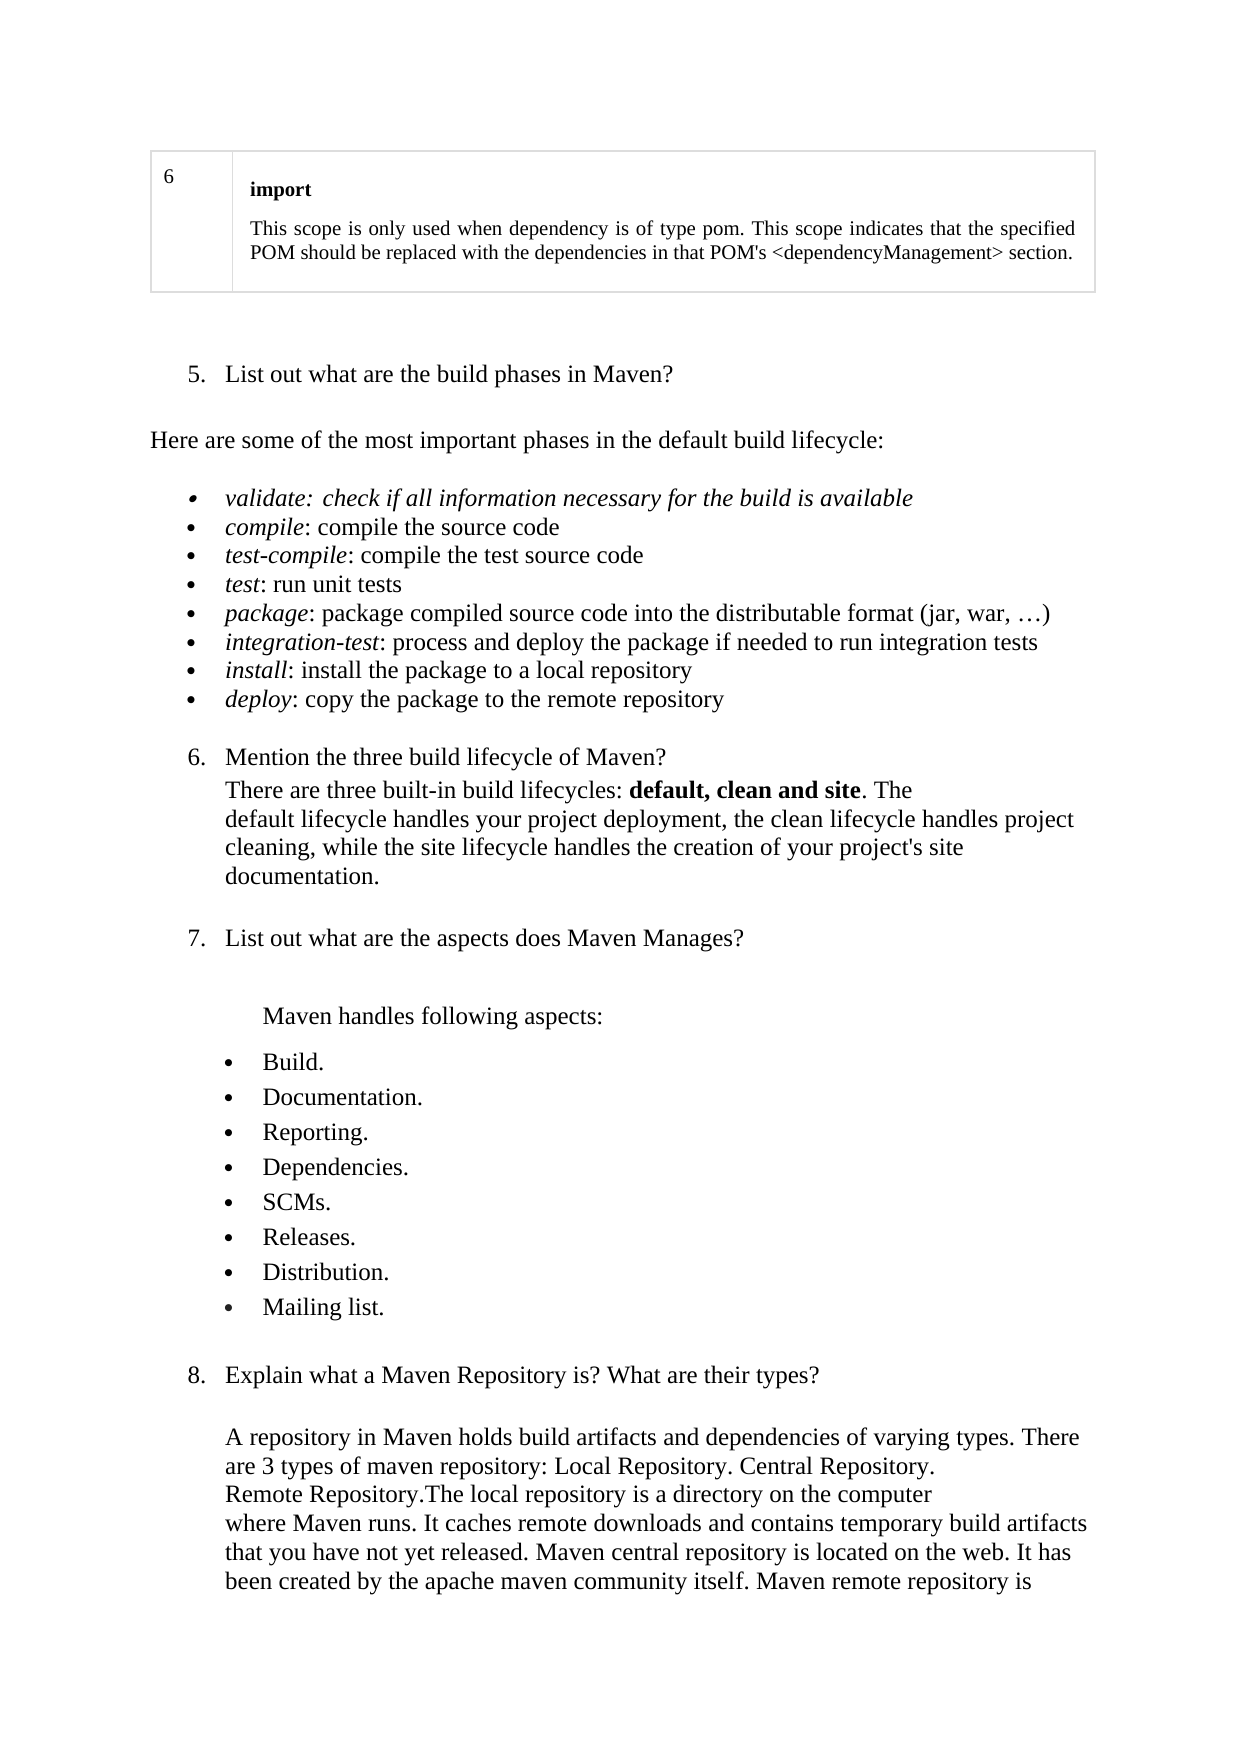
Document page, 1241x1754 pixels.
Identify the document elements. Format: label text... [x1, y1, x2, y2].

list SCMs. [225, 1187, 1090, 1216]
table_cell import This scope is only used when dependency is of type pom. This scope indicates that the specified POM should be replaced with the dependencies in that POM's <dependencyManagement> section. [233, 152, 1094, 291]
list deploy: copy the package to the remote repository [187, 684, 1090, 713]
text Maven handles following aspects: [262, 1001, 1090, 1030]
list Mention the three build lifecycle of Maven? [187, 742, 1090, 771]
list test: run unit tests [187, 569, 1090, 598]
list Reporting. [225, 1117, 1090, 1146]
table_cell 6 [152, 152, 232, 291]
list install: install the package to a local repository [187, 655, 1090, 684]
list integration-test: process and deploy the package if needed to run integration tests [187, 627, 1090, 655]
list Mailing list. [225, 1292, 1090, 1321]
list Dependencies. [225, 1152, 1090, 1181]
list Documentation. [225, 1082, 1090, 1111]
list There are three built-in build lifecycles: default, clean and site. The default lifecycle handles your project deployment, the clean lifecycle handles project cleaning, while the site lifecycle handles the creation of your project's site documentation. [225, 775, 1090, 890]
list test-compile: compile the test source code [187, 540, 1090, 569]
list package: package compiled source code into the distributable format (jar, war, …) [187, 598, 1090, 627]
text Here are some of the most important phases in the default build lifecycle: [150, 425, 1090, 454]
list Distribution. [225, 1257, 1090, 1286]
list Explain what a Maven Repository is? What are their types? [187, 1360, 1090, 1389]
list validate: check if all information necessary for the build is available [187, 483, 1090, 512]
list Releases. [225, 1222, 1090, 1251]
list List out what are the aspects does Maven Manages? [187, 923, 1090, 952]
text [225, 1422, 1090, 1594]
list Build. [225, 1047, 1090, 1076]
list compile: compile the source code [187, 512, 1090, 540]
list List out what are the build phases in Maven? [187, 359, 1090, 388]
